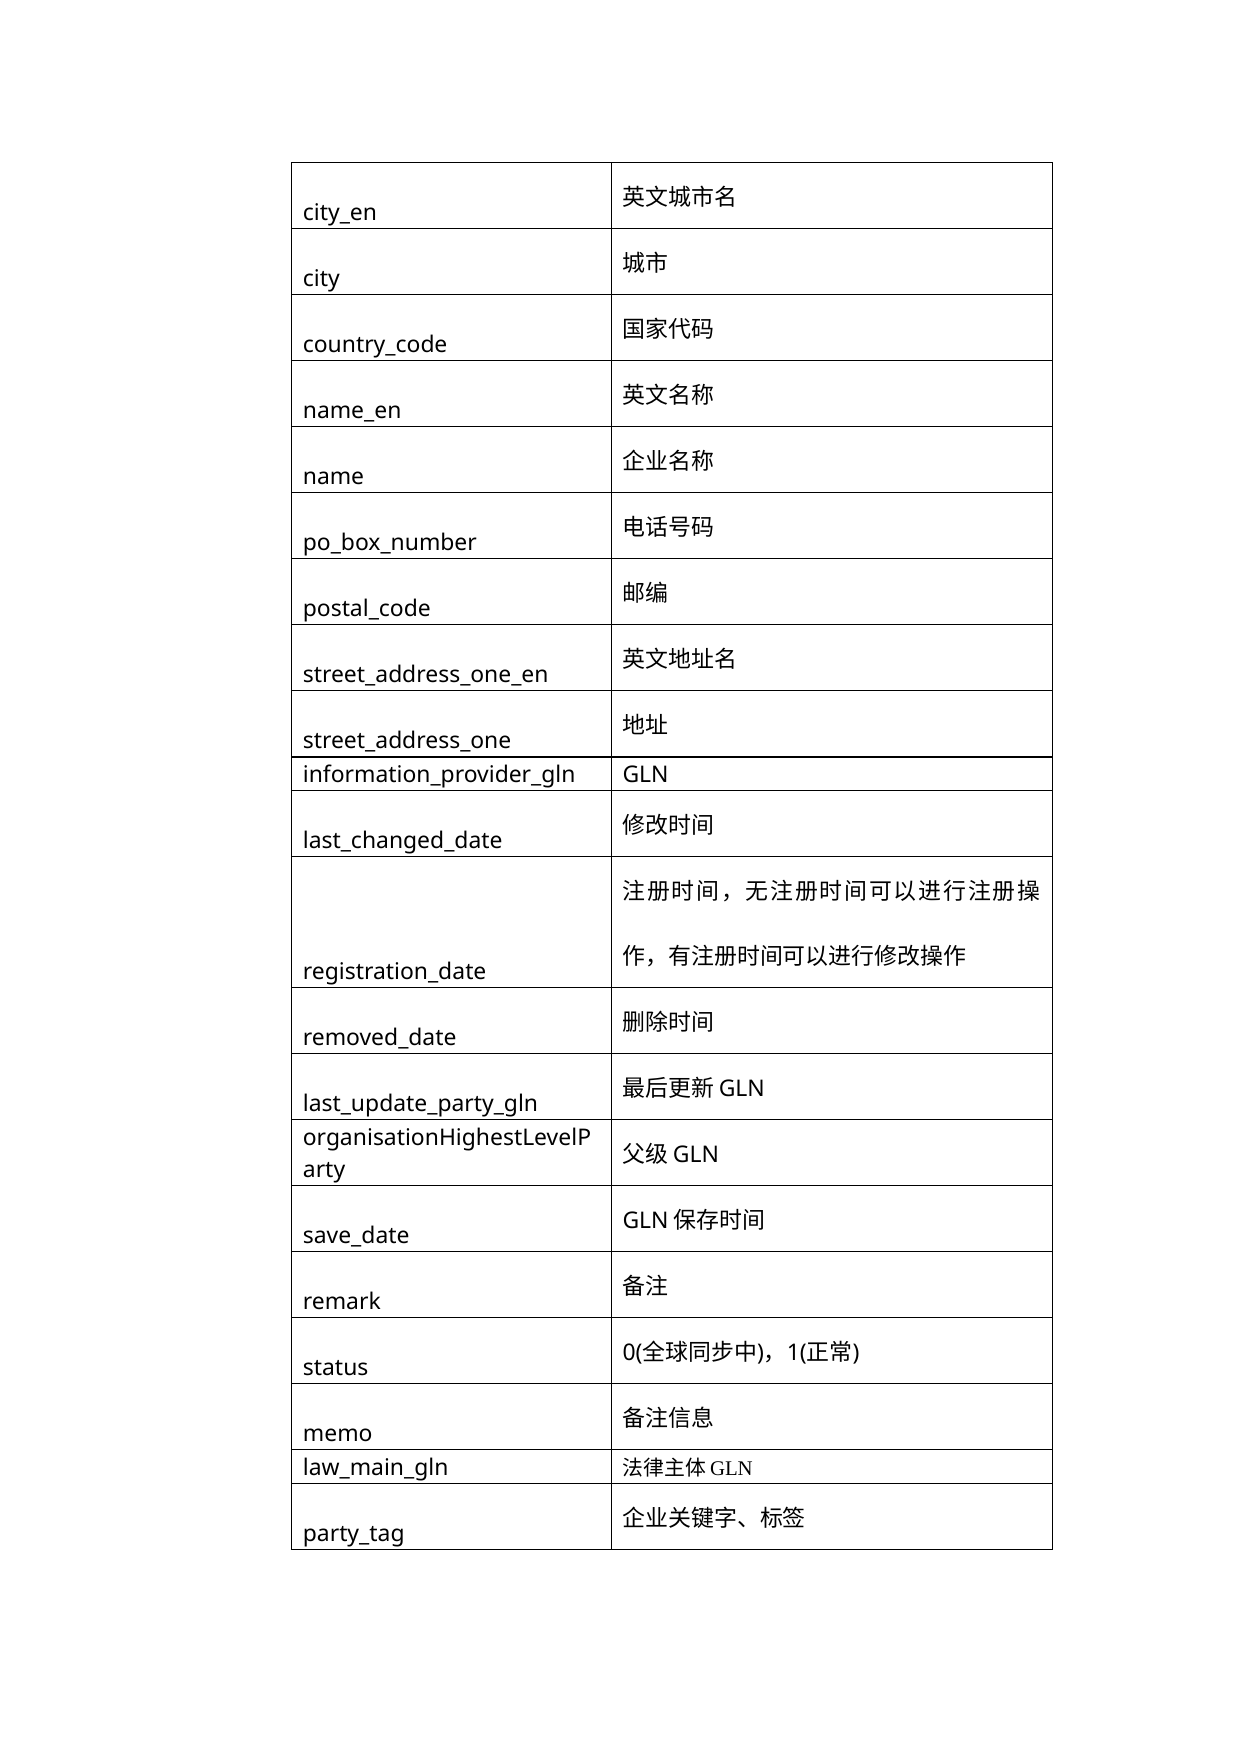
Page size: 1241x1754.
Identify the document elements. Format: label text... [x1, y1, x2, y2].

table_cell 备注信息 [612, 1384, 1052, 1449]
table_cell 父级GLN [612, 1120, 1052, 1185]
table_cell last_update_party_gln [292, 1054, 611, 1119]
table_cell remark [292, 1252, 611, 1317]
table_cell po_box_number [292, 493, 611, 558]
table_cell 备注 [612, 1252, 1052, 1317]
table_cell street_address_one_en [292, 625, 611, 690]
table_cell 修改时间 [612, 791, 1052, 856]
table_cell memo [292, 1384, 611, 1449]
table_cell city_en [292, 163, 611, 228]
table_cell 英文名称 [612, 361, 1052, 426]
table_cell information_provider_gln [292, 758, 611, 790]
table_cell law_main_gln [292, 1450, 611, 1483]
table_cell street_address_one [292, 691, 611, 756]
table_cell 0(全球同步中)，1(正常) [612, 1318, 1052, 1383]
table_cell 英文地址名 [612, 625, 1052, 690]
table_cell removed_date [292, 988, 611, 1053]
table_cell 国家代码 [612, 295, 1052, 360]
table_cell city [292, 229, 611, 294]
table_cell 企业关键字、标签 [612, 1484, 1052, 1549]
table_cell 注册时间，无注册时间可以进行注册操作，有注册时间可以进行修改操作 [612, 857, 1052, 987]
table_cell 企业名称 [612, 427, 1052, 492]
table_cell registration_date [292, 857, 611, 987]
table_cell 英文城市名 [612, 163, 1052, 228]
table_cell 电话号码 [612, 493, 1052, 558]
table_cell 法律主体GLN [612, 1450, 1052, 1483]
table_cell party_tag [292, 1484, 611, 1549]
table_cell GLN保存时间 [612, 1186, 1052, 1251]
table_cell 最后更新GLN [612, 1054, 1052, 1119]
table_cell 邮编 [612, 559, 1052, 624]
table_cell name [292, 427, 611, 492]
table_cell GLN [612, 758, 1052, 790]
table_cell last_changed_date [292, 791, 611, 856]
table_cell 地址 [612, 691, 1052, 756]
table_cell status [292, 1318, 611, 1383]
table_cell postal_code [292, 559, 611, 624]
table_cell organisationHighestLevelParty [292, 1120, 611, 1185]
table_cell name_en [292, 361, 611, 426]
table_cell country_code [292, 295, 611, 360]
table_cell save_date [292, 1186, 611, 1251]
table_cell 删除时间 [612, 988, 1052, 1053]
table_cell 城市 [612, 229, 1052, 294]
